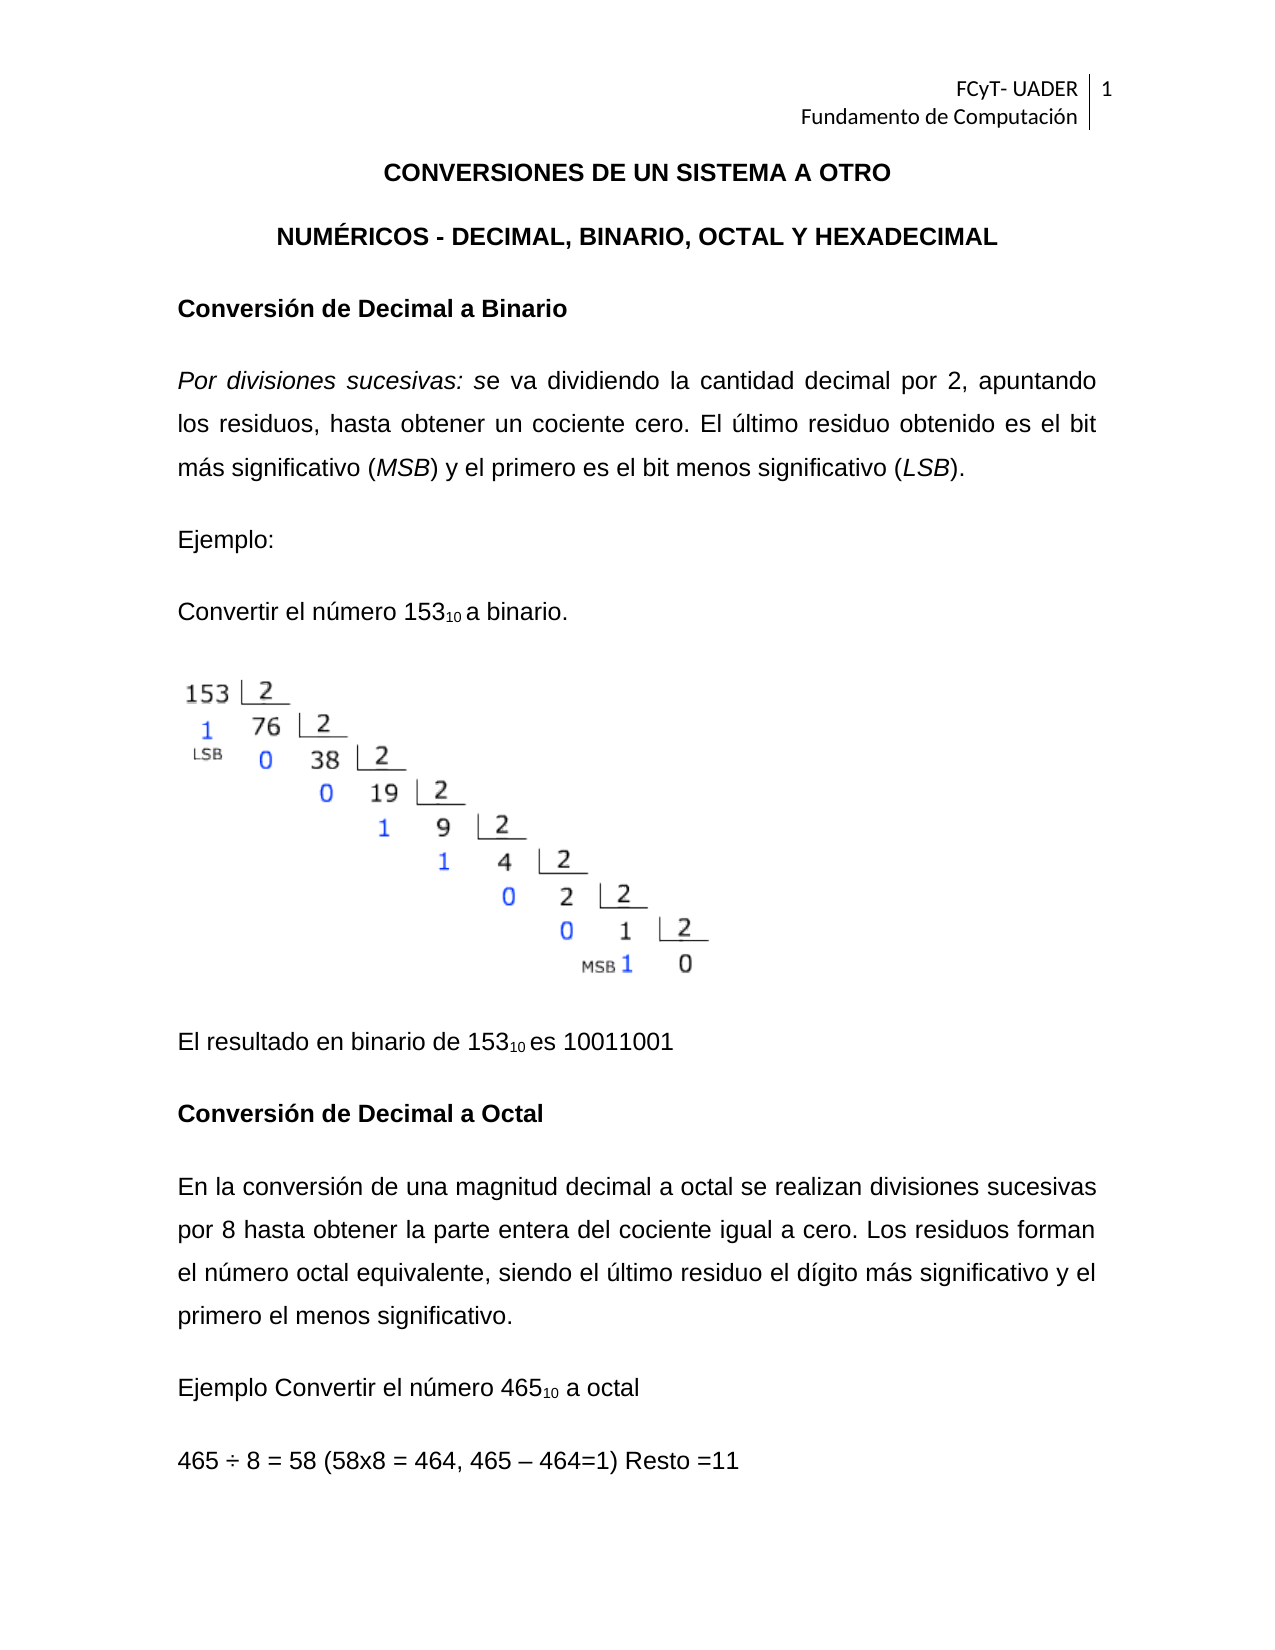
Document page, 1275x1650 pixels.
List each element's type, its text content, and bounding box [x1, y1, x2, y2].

text CONVERSIONES DE UN SISTEMA A OTRO [177, 158, 1098, 187]
text Ejemplo Convertir el número 46510 a octal [177, 1373, 1098, 1402]
text El resultado en binario de 15310 es 10011001 [177, 1027, 1098, 1056]
text NUMÉRICOS - DECIMAL, BINARIO, OCTAL Y HEXADECIMAL [177, 222, 1098, 251]
text 465 ÷ 8 = 58 (58x8 = 464, 465 – 464=1) Resto =11 [177, 1446, 1098, 1474]
text Por divisiones sucesivas: se va dividiendo la cantidad decimal por 2, apuntando los residuos, hasta obtener un cociente cero. El último residuo obtenido es el bit más significativo (MSB) y el primero es el bit menos significativo (LSB). [177, 366, 1098, 481]
text Convertir el número 15310 a binario. [177, 597, 1098, 626]
text Ejemplo: [177, 525, 1098, 554]
text Conversión de Decimal a Binario [177, 294, 1098, 323]
text Conversión de Decimal a Octal [177, 1099, 1098, 1128]
picture [177, 669, 710, 984]
text En la conversión de una magnitud decimal a octal se realizan divisiones sucesivas por 8 hasta obtener la parte entera del cociente igual a cero. Los residuos forman el número octal equivalente, siendo el último residuo el dígito más significativo y el primero el menos significativo. [177, 1172, 1098, 1330]
